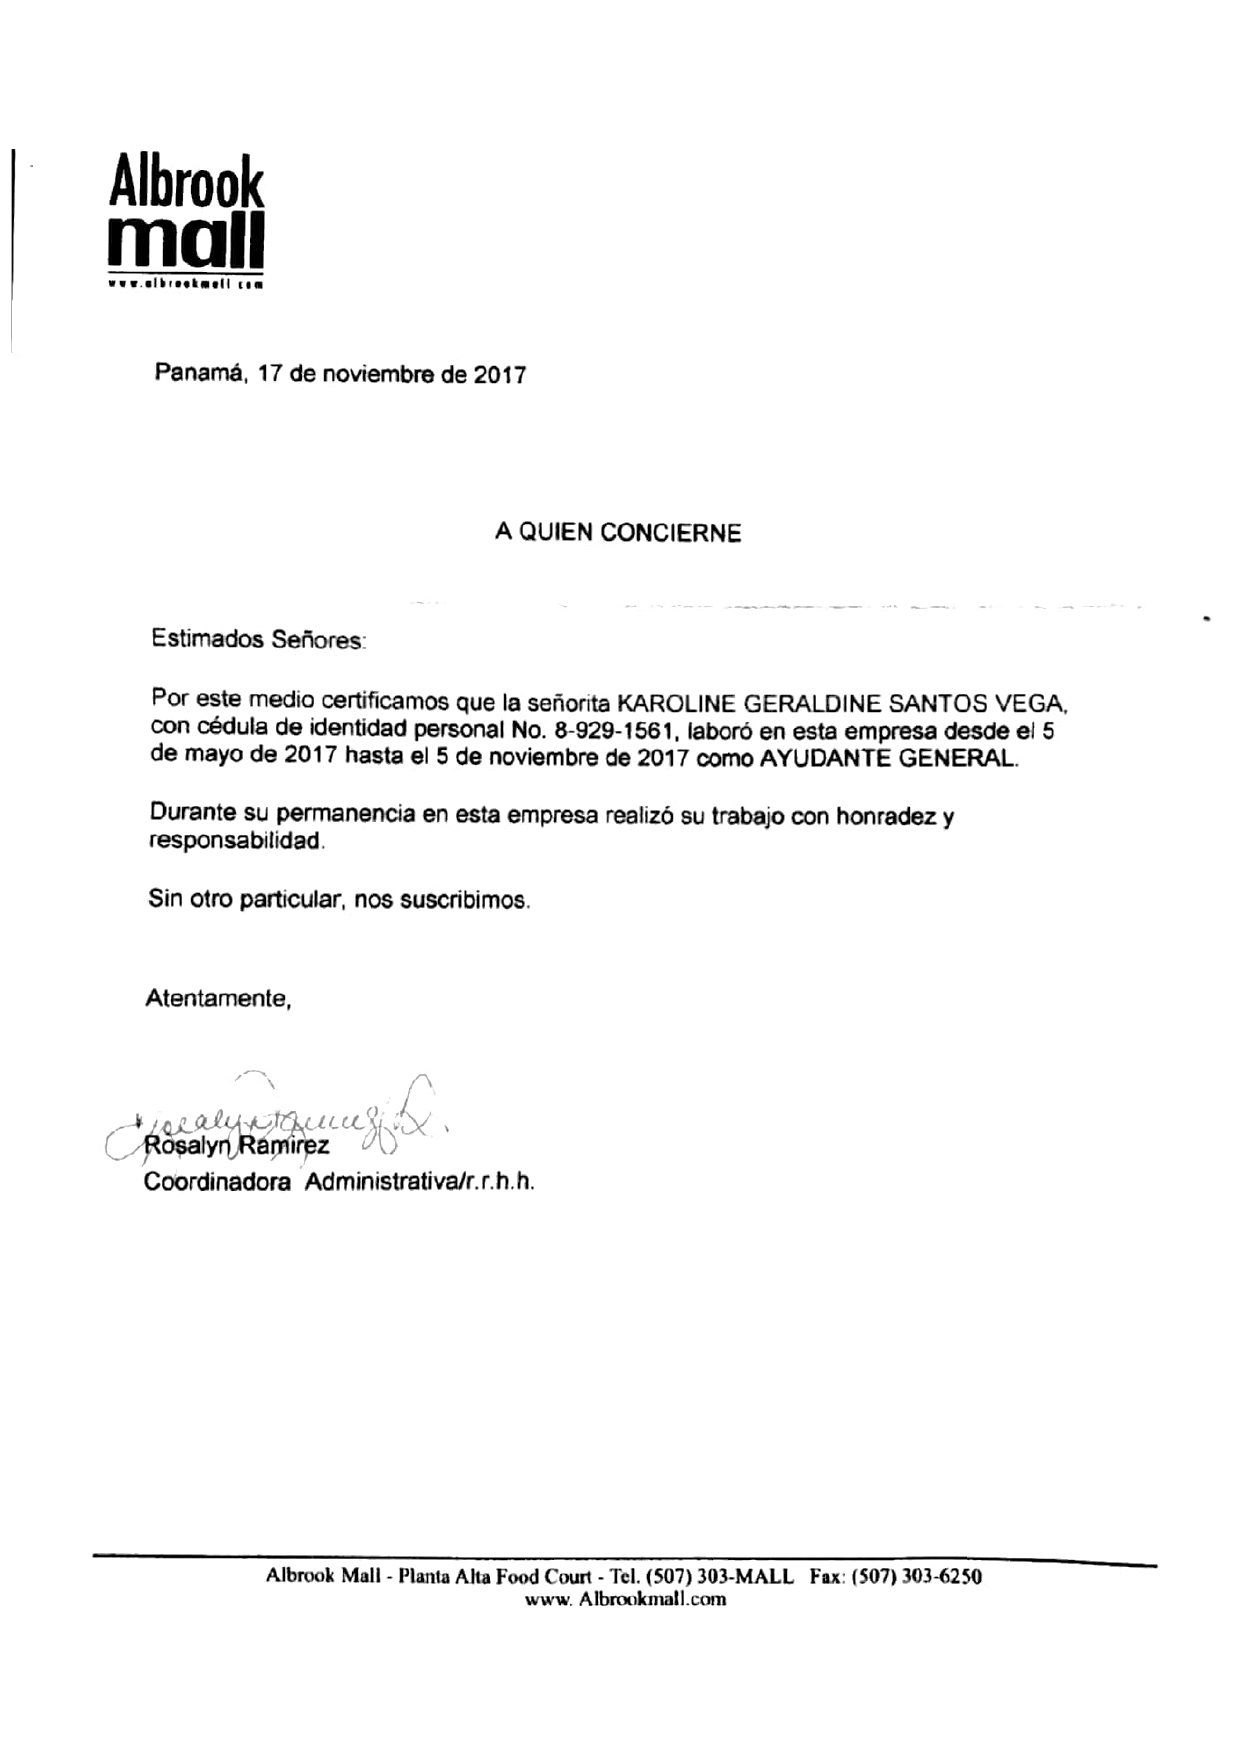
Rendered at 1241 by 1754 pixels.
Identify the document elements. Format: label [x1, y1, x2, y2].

picture [11, 149, 1223, 1606]
